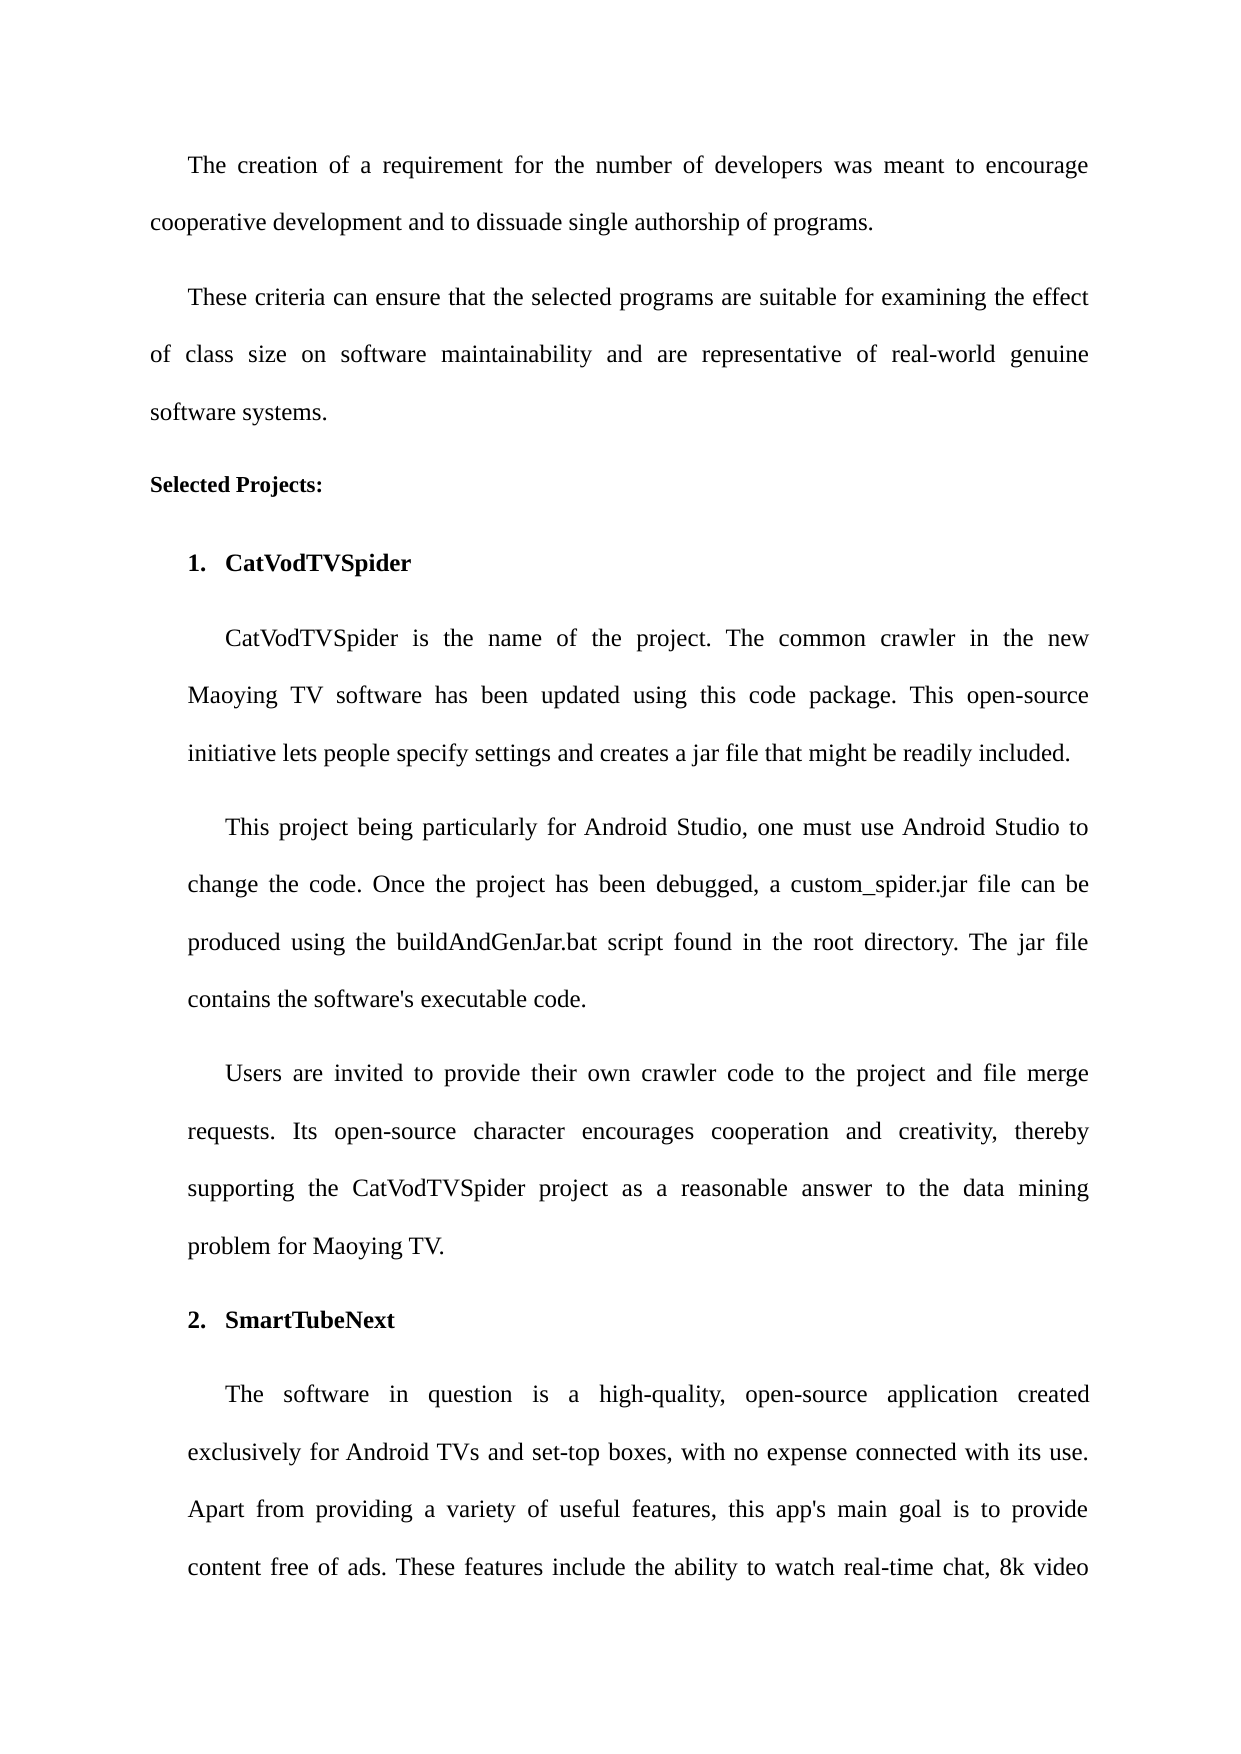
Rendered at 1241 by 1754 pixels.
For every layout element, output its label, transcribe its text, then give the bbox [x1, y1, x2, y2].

subtitle Selected Projects: [150, 471, 1090, 497]
text CatVodTVSpider is the name of the project. The common crawler in the new Maoying TV software has been updated using this code package. This open-source initiative lets people specify settings and creates a jar file that might be readily included. [187, 623, 1090, 766]
list CatVodTVSpider [187, 548, 1090, 577]
list SmartTubeNext [187, 1305, 1090, 1334]
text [187, 1379, 1090, 1581]
text These criteria can ensure that the selected programs are suitable for examining the effect of class size on software maintainability and are representative of real-world genuine software systems. [150, 282, 1090, 425]
text Users are invited to provide their own crawler code to the project and file merge requests. Its open-source character encourages cooperation and creativity, thereby supporting the CatVodTVSpider project as a reasonable answer to the data mining problem for Maoying TV. [187, 1058, 1090, 1260]
text The creation of a requirement for the number of developers was meant to encourage cooperative development and to dissuade single authorship of programs. [150, 150, 1090, 236]
text This project being particularly for Android Studio, one must use Android Studio to change the code. Once the project has been debugged, a custom_spider.jar file can be produced using the buildAndGenJar.bat script found in the root directory. The jar file contains the software's executable code. [187, 812, 1090, 1013]
